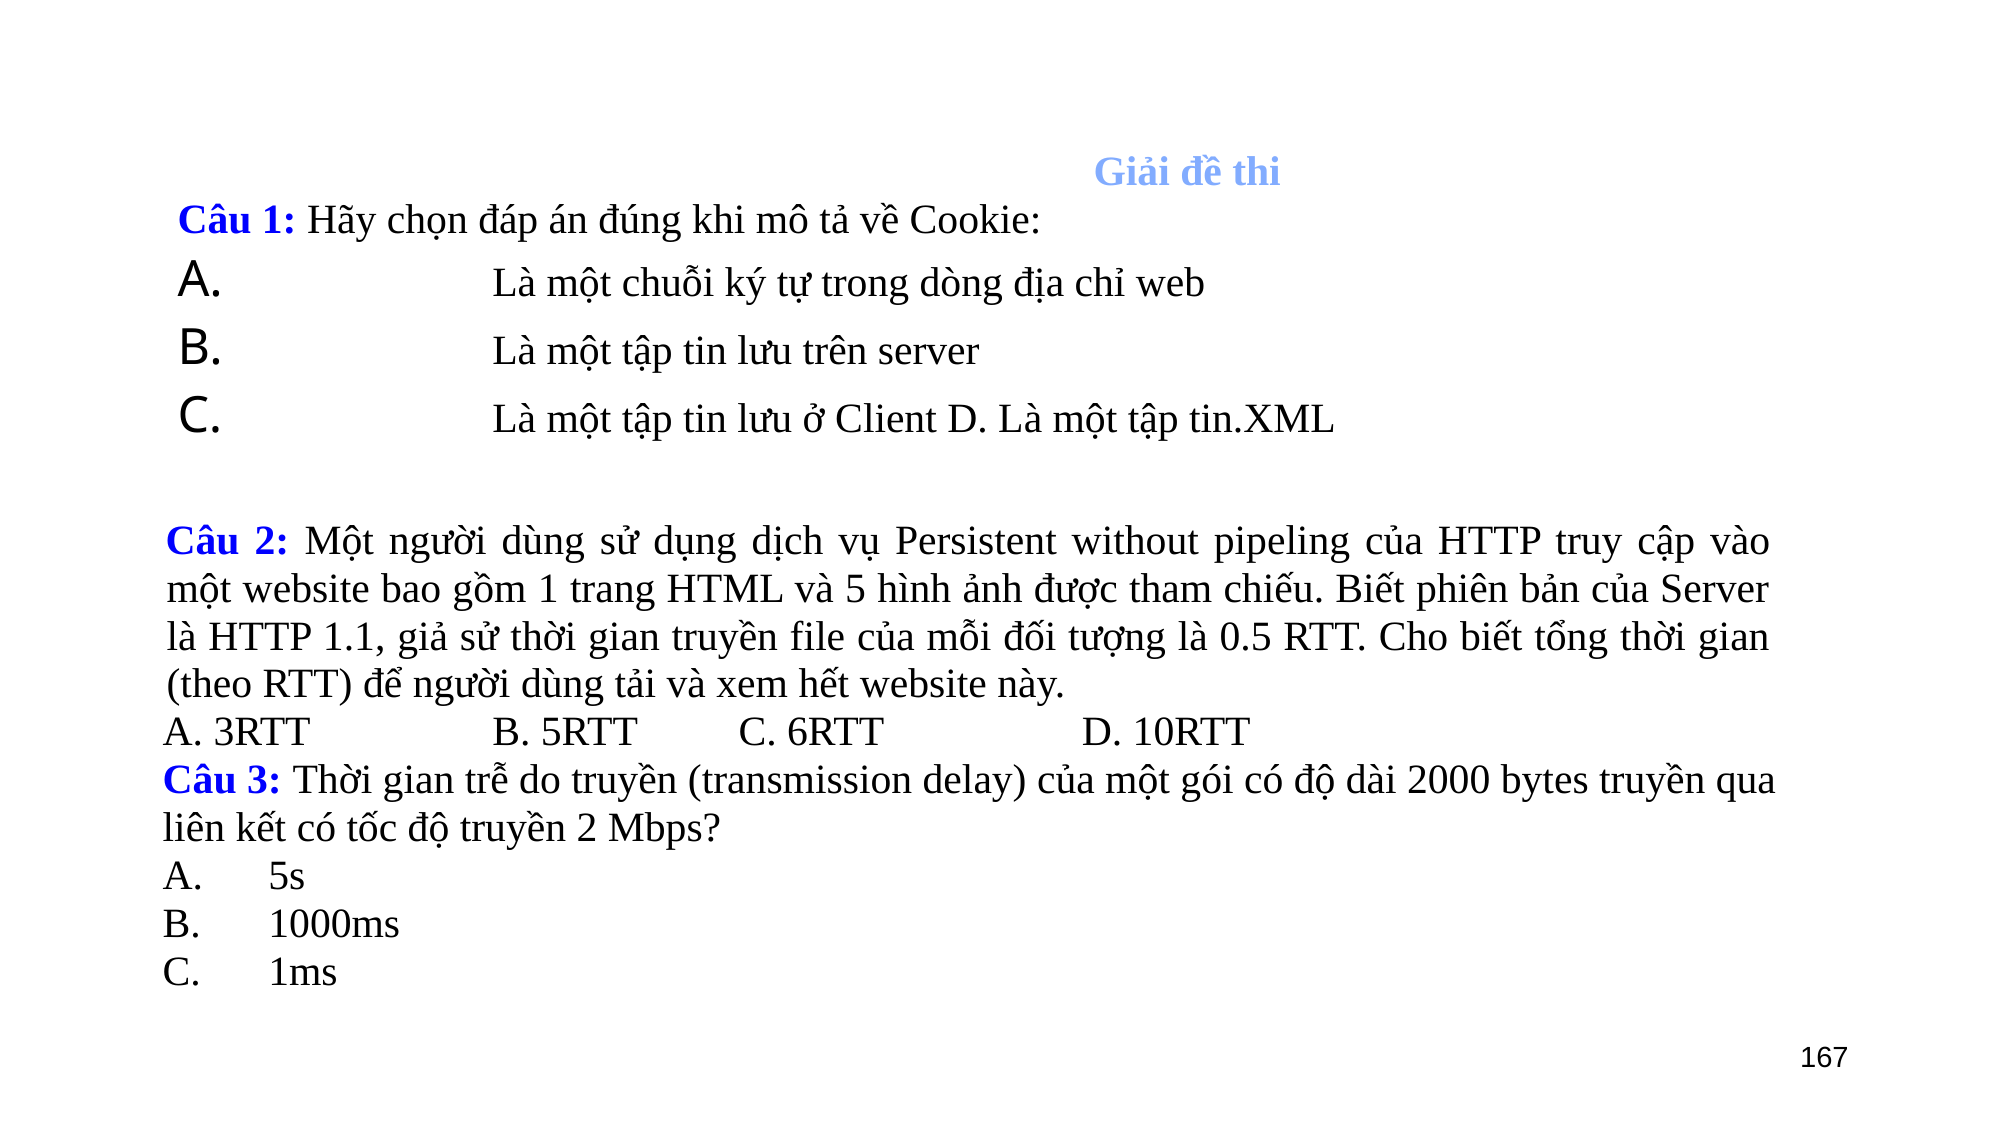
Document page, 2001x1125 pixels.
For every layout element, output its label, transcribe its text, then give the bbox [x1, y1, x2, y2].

text Giải đề thi [492, 147, 1882, 195]
list Là một tập tin lưu ở Client D. Là một tập tin.XML [177, 379, 1882, 447]
list 1000ms [162, 898, 1882, 946]
text A. 3RTT B. 5RTT C. 6RTT D. 10RTT [162, 707, 1882, 755]
list Là một tập tin lưu trên server [177, 311, 1882, 379]
list 5s [162, 851, 1882, 898]
text Câu 1: Hãy chọn đáp án đúng khi mô tả về Cookie: [177, 195, 1882, 243]
list 1ms [162, 946, 1882, 994]
text Câu 3: Thời gian trễ do truyền (transmission delay) của một gói có độ dài 2000 bytes truyền qua liên kết có tốc độ truyền 2 Mbps? [162, 755, 1799, 851]
text Câu 2: Một người dùng sử dụng dịch vụ Persistent without pipeling của HTTP truy cập vào một website bao gồm 1 trang HTML và 5 hình ảnh được tham chiếu. Biết phiên bản của Server là HTTP 1.1, giả sử thời gian truyền file của mỗi đối tượng là 0.5 RTT. Cho biết tổng thời gian (theo RTT) để người dùng tải và xem hết website này. [165, 515, 1772, 707]
list Là một chuỗi ký tự trong dòng địa chỉ web [177, 243, 1882, 311]
